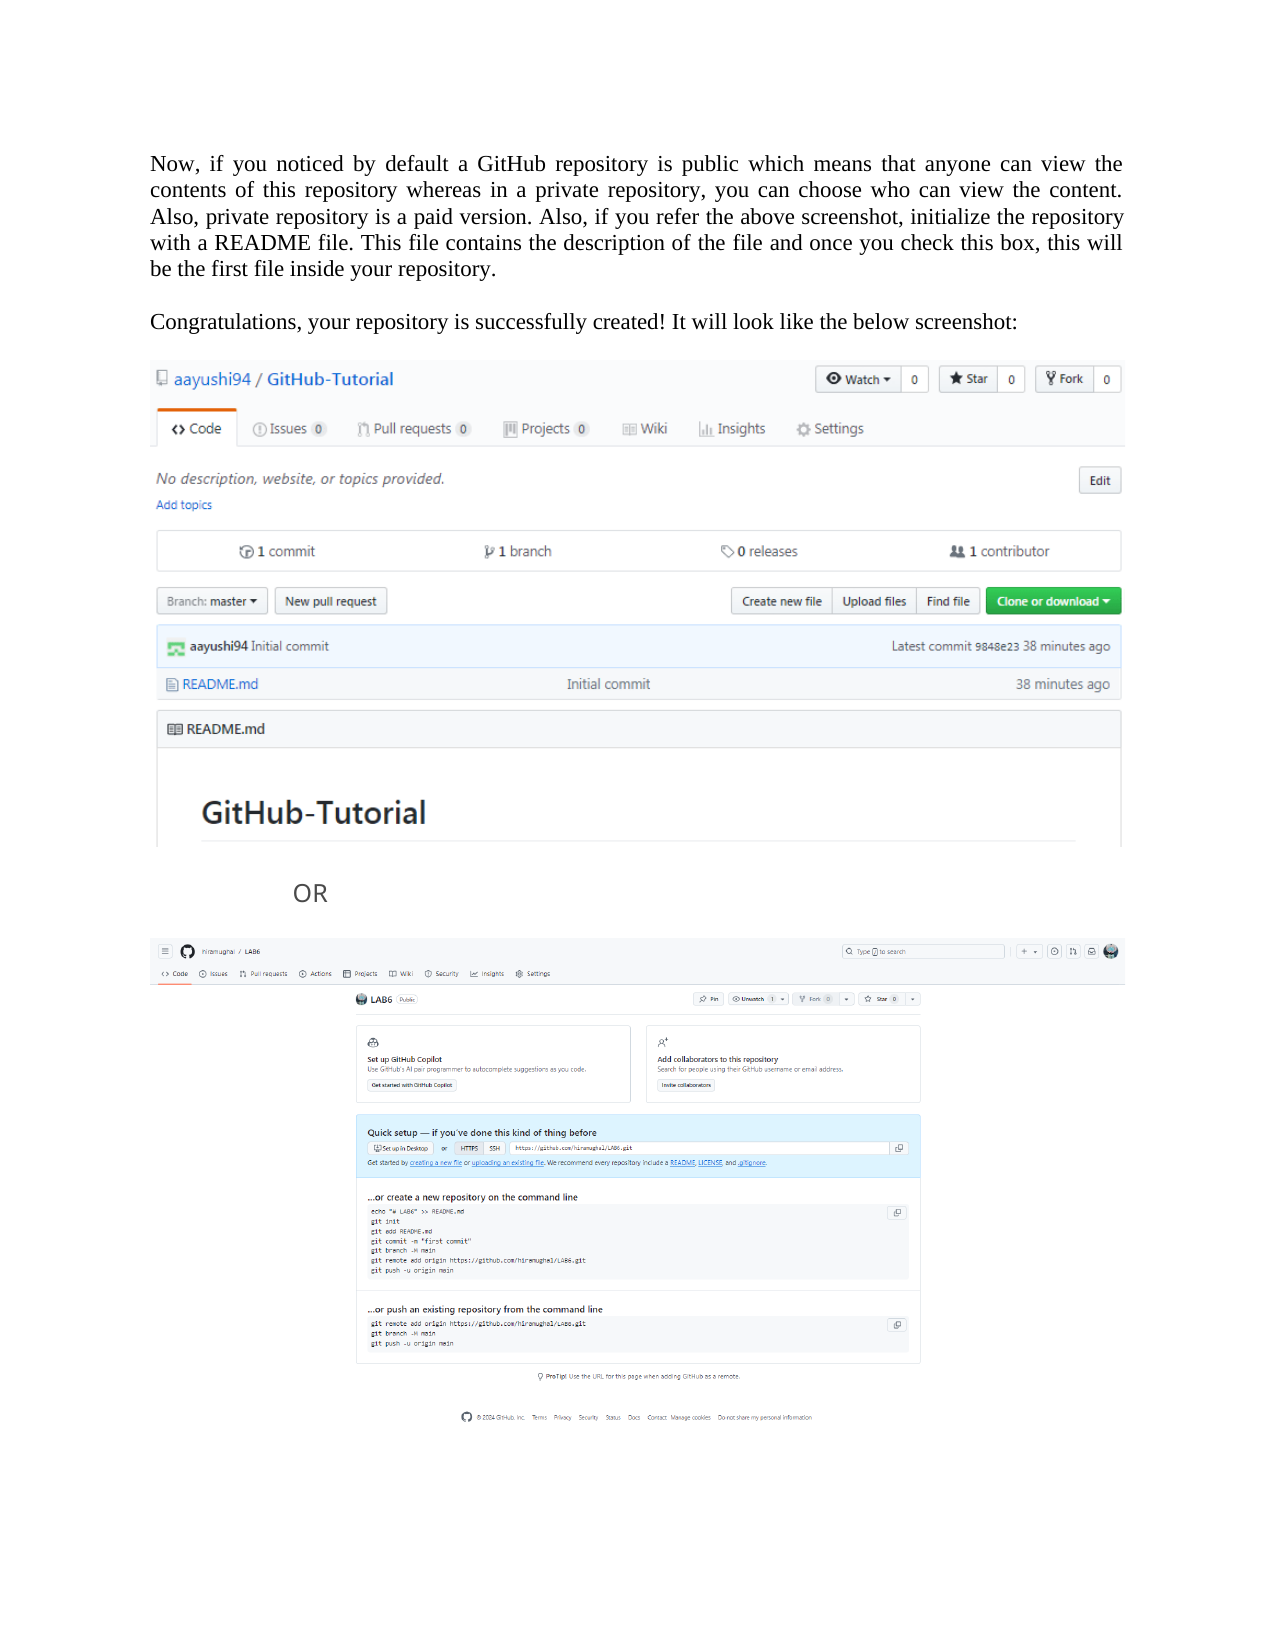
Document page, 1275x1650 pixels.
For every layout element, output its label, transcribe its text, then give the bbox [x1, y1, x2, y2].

picture [150, 938, 1125, 1433]
text Now, if you noticed by default a GitHub repository is public which means that anyone can view the contents of this repository whereas in a private repository, you can choose who can view the content. Also, private repository is a paid version. Also, if you refer the above screenshot, initialize the repository with a README file. This file contains the description of the file and once you check this box, this will be the first file inside your repository. [150, 150, 1125, 282]
picture [150, 360, 1125, 847]
text OR [150, 875, 1125, 909]
text Congratulations, your repository is successfully created! It will look like the below screenshot: [150, 308, 1125, 334]
